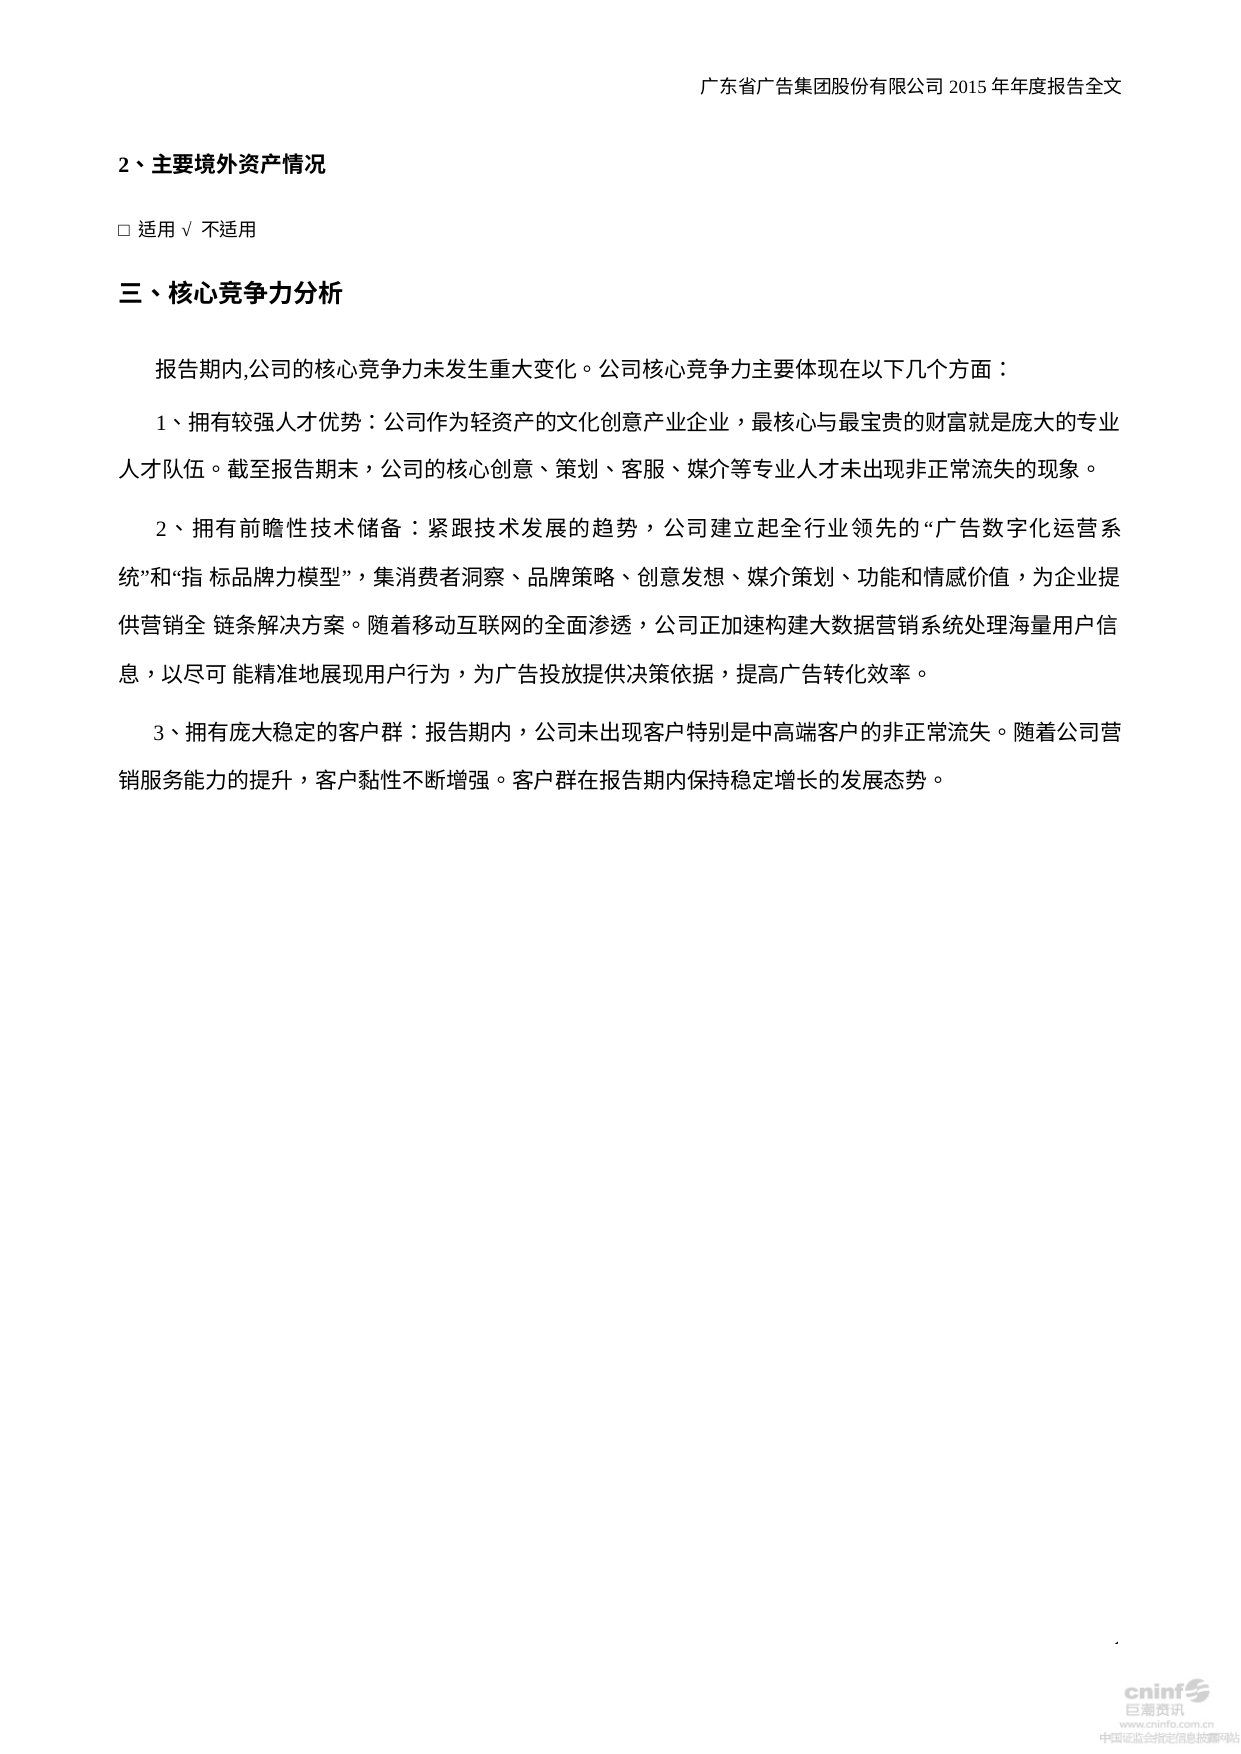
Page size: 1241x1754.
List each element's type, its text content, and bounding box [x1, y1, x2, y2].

text □ 适用 √ 不适用 [118, 217, 1122, 242]
subtitle 报告期内,公司的核心竞争力未发生重大变化。公司核心竞争力主要体现在以下几个方面： [156, 354, 1122, 383]
subtitle 三、核心竞争力分析 [118, 276, 1122, 310]
subtitle 2、拥有前瞻性技术储备：紧跟技术发展的趋势，公司建立起全行业领先的“广告数字化运营系统”和“指 标品牌力模型”，集消费者洞察、品牌策略、创意发想、媒介策划、功能和情感价值，为企业提供营销全 链条解决方案。随着移动互联网的全面渗透，公司正加速构建大数据营销系统处理海量用户信息，以尽可 能精准地展现用户行为，为广告投放提供决策依据，提高广告转化效率。 [118, 513, 1122, 688]
subtitle 1、拥有较强人才优势：公司作为轻资产的文化创意产业企业，最核心与最宝贵的财富就是庞大的专业 人才队伍。截至报告期末，公司的核心创意、策划、客服、媒介等专业人才未出现非正常流失的现象。 [118, 407, 1122, 484]
picture [1099, 1673, 1241, 1754]
subtitle 3、拥有庞大稳定的客户群：报告期内，公司未出现客户特别是中高端客户的非正常流失。随着公司营 销服务能力的提升，客户黏性不断增强。客户群在报告期内保持稳定增长的发展态势。 [118, 717, 1122, 794]
subtitle 2、主要境外资产情况 [118, 149, 1122, 179]
